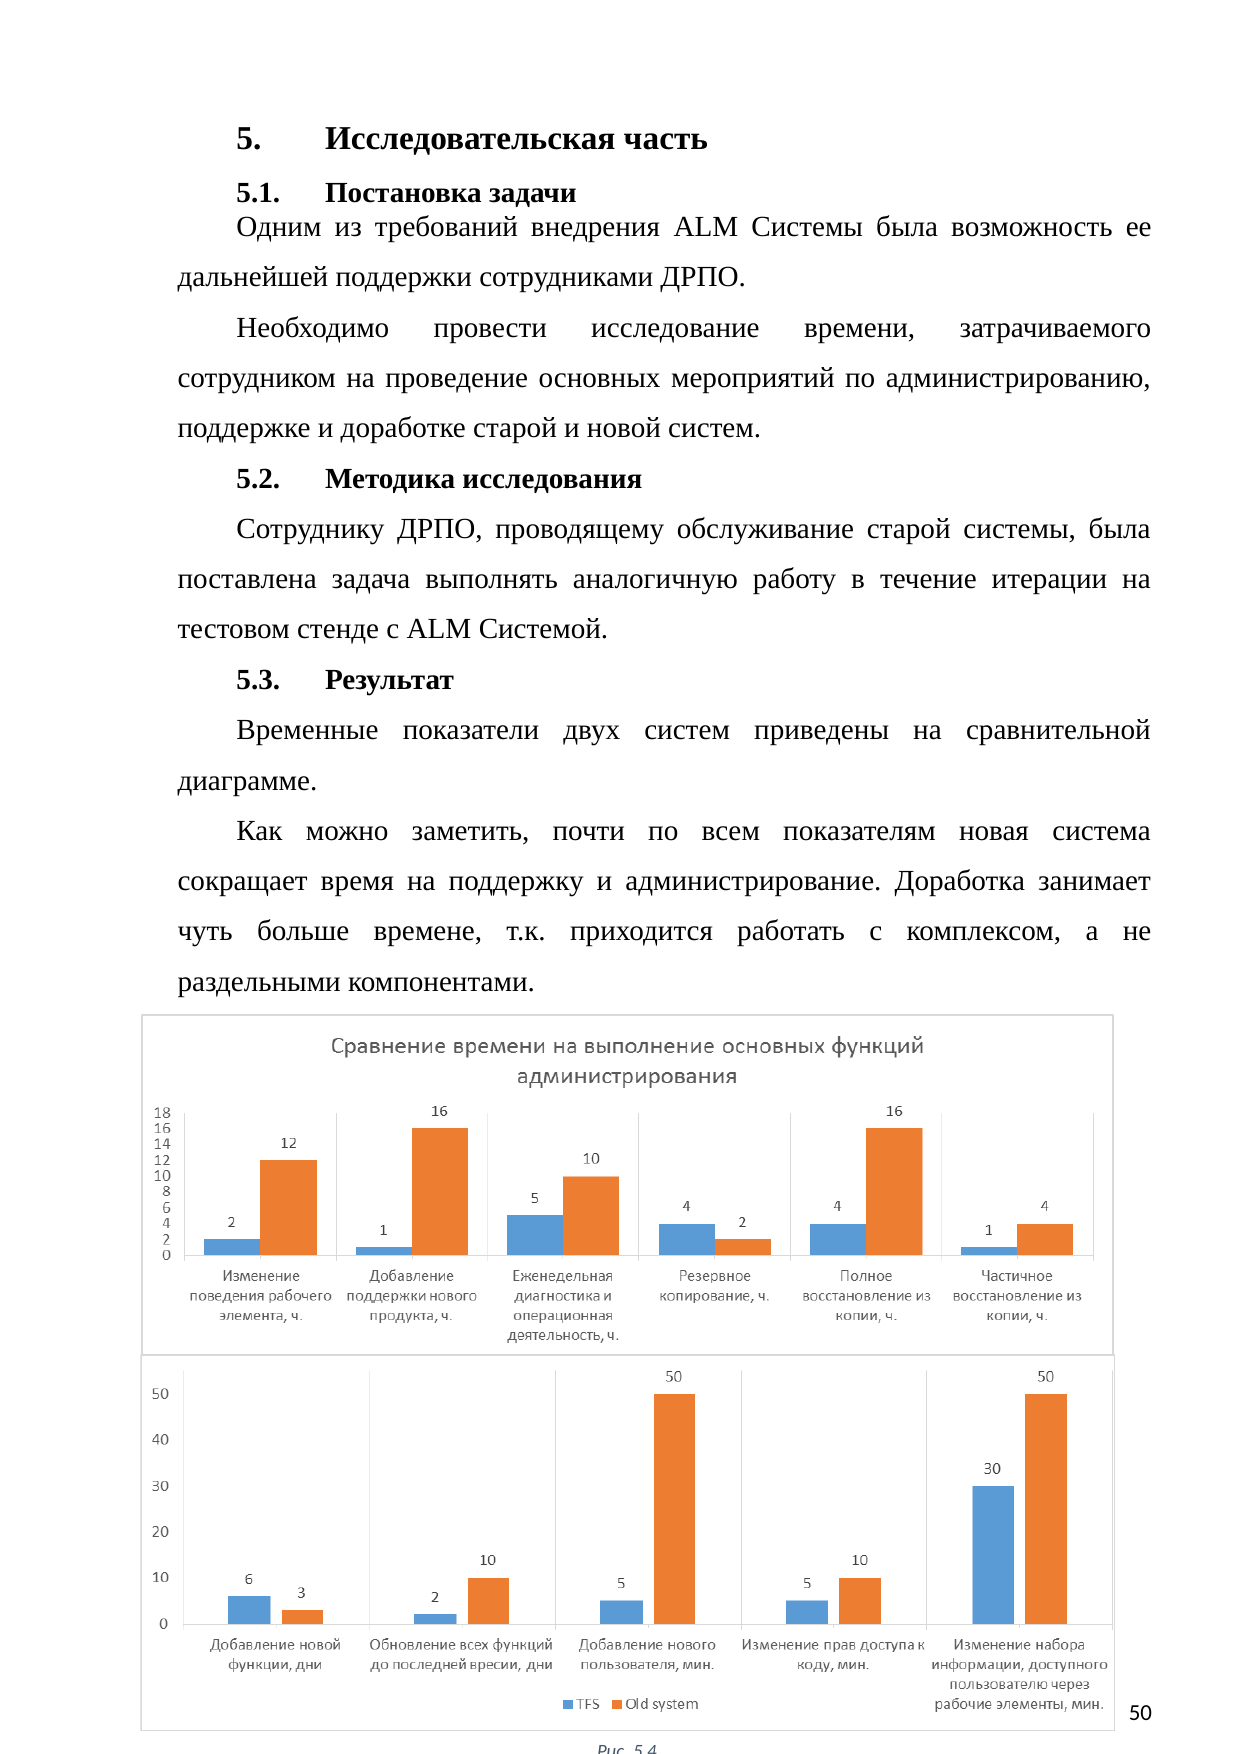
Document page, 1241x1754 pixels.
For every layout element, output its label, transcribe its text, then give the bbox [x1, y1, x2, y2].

list Результат [177, 662, 1152, 696]
text Временные показатели двух систем приведены на сравнительной диаграмме. [177, 712, 1152, 796]
text Сотруднику ДРПО, проводящему обслуживание старой системы, была поставлена задача выполнять аналогичную работу в течение итерации на тестовом стенде с ALM Системой. [177, 511, 1152, 645]
list Исследовательская часть [177, 118, 1152, 156]
list Методика исследования [177, 461, 1152, 494]
text Необходимо провести исследование времени, затрачиваемого сотрудником на проведение основных мероприятий по администрированию, поддержке и доработке старой и новой систем. [177, 310, 1152, 444]
text Как можно заметить, почти по всем показателям новая система сокращает время на поддержку и администрирование. Доработка занимает чуть больше времене, т.к. приходится работать с комплексом, а не раздельными компонентами. [177, 813, 1152, 997]
picture [140, 1014, 1115, 1731]
text Одним из требований внедрения ALM Системы была возможность ее дальнейшей поддержки сотрудниками ДРПО. [177, 209, 1152, 293]
list Постановка задачи [177, 176, 1152, 209]
